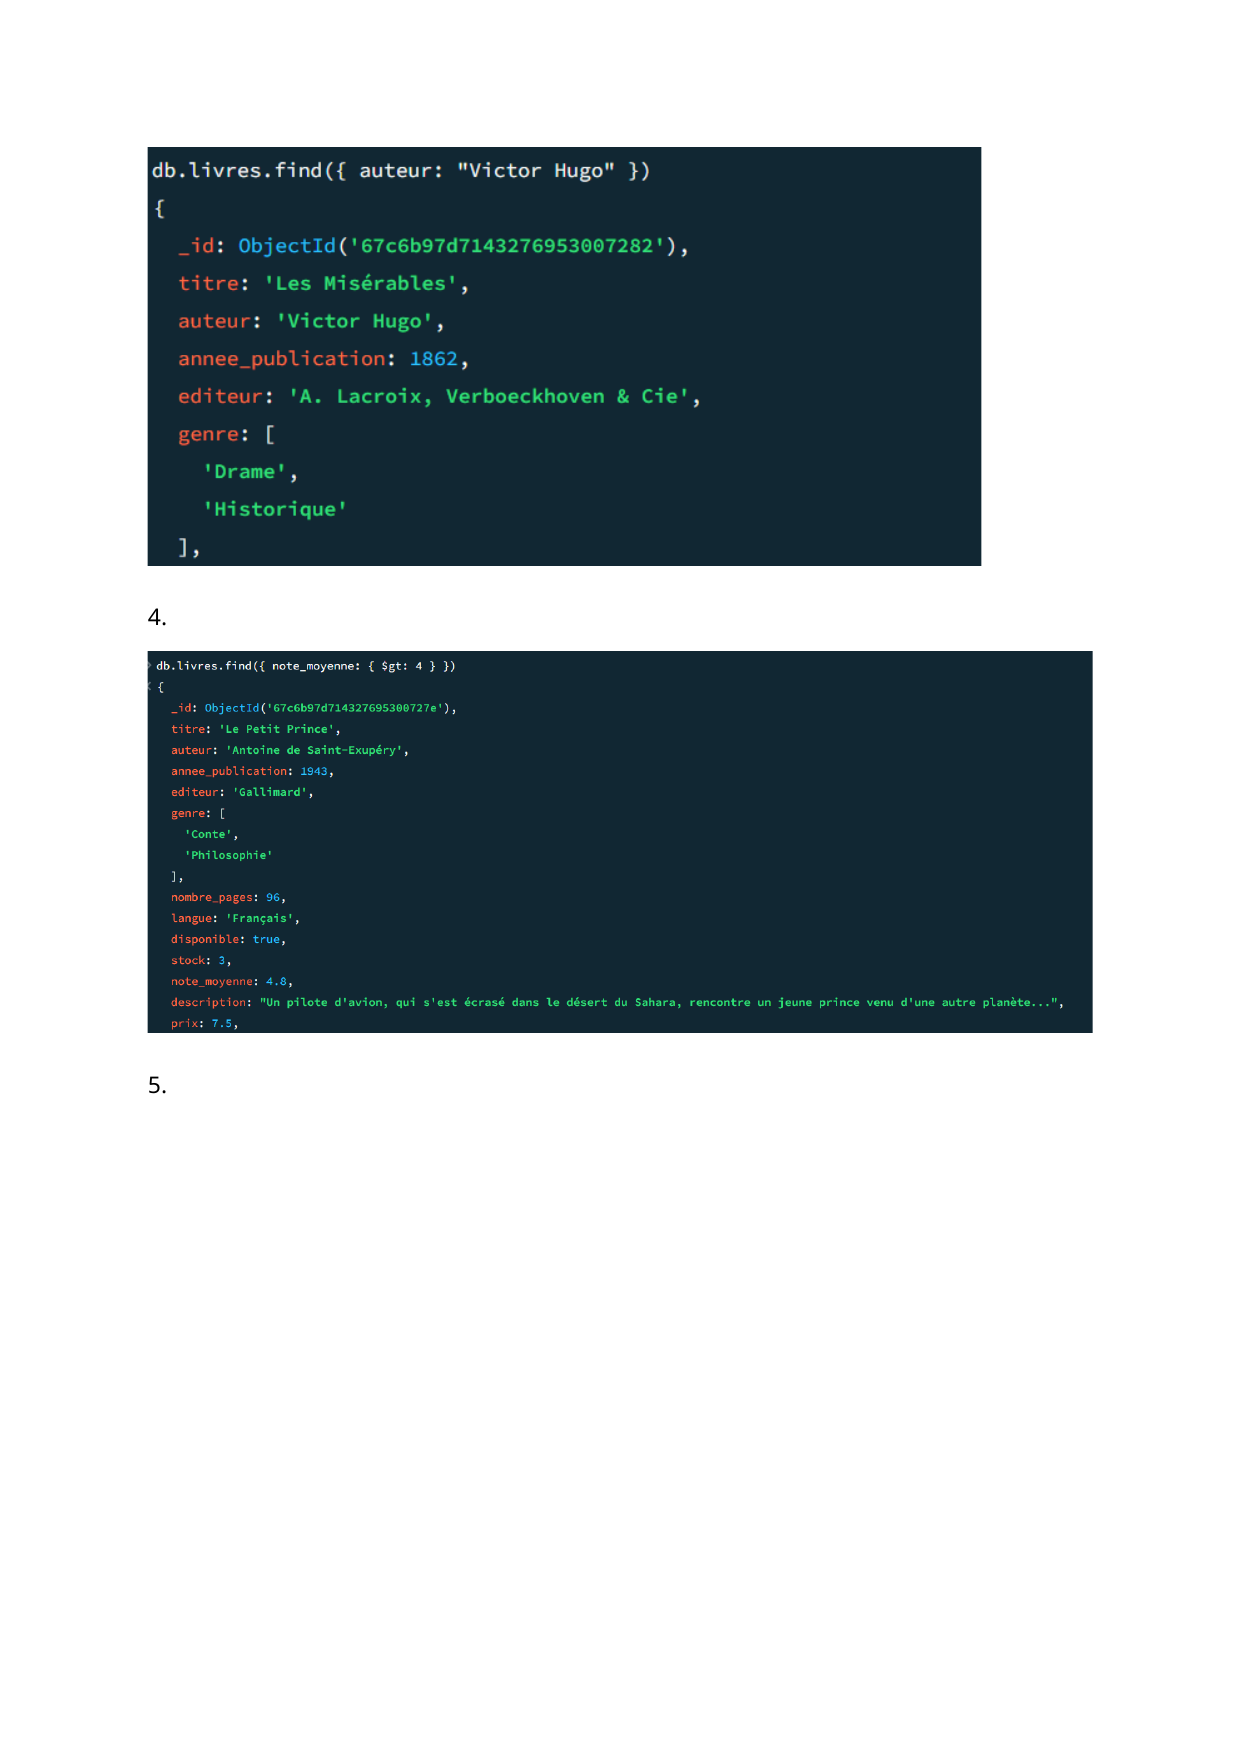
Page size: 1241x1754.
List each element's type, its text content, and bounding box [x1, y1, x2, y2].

picture [147, 147, 982, 566]
picture [147, 651, 1093, 1033]
text 5. 6. [148, 1033, 1093, 1100]
